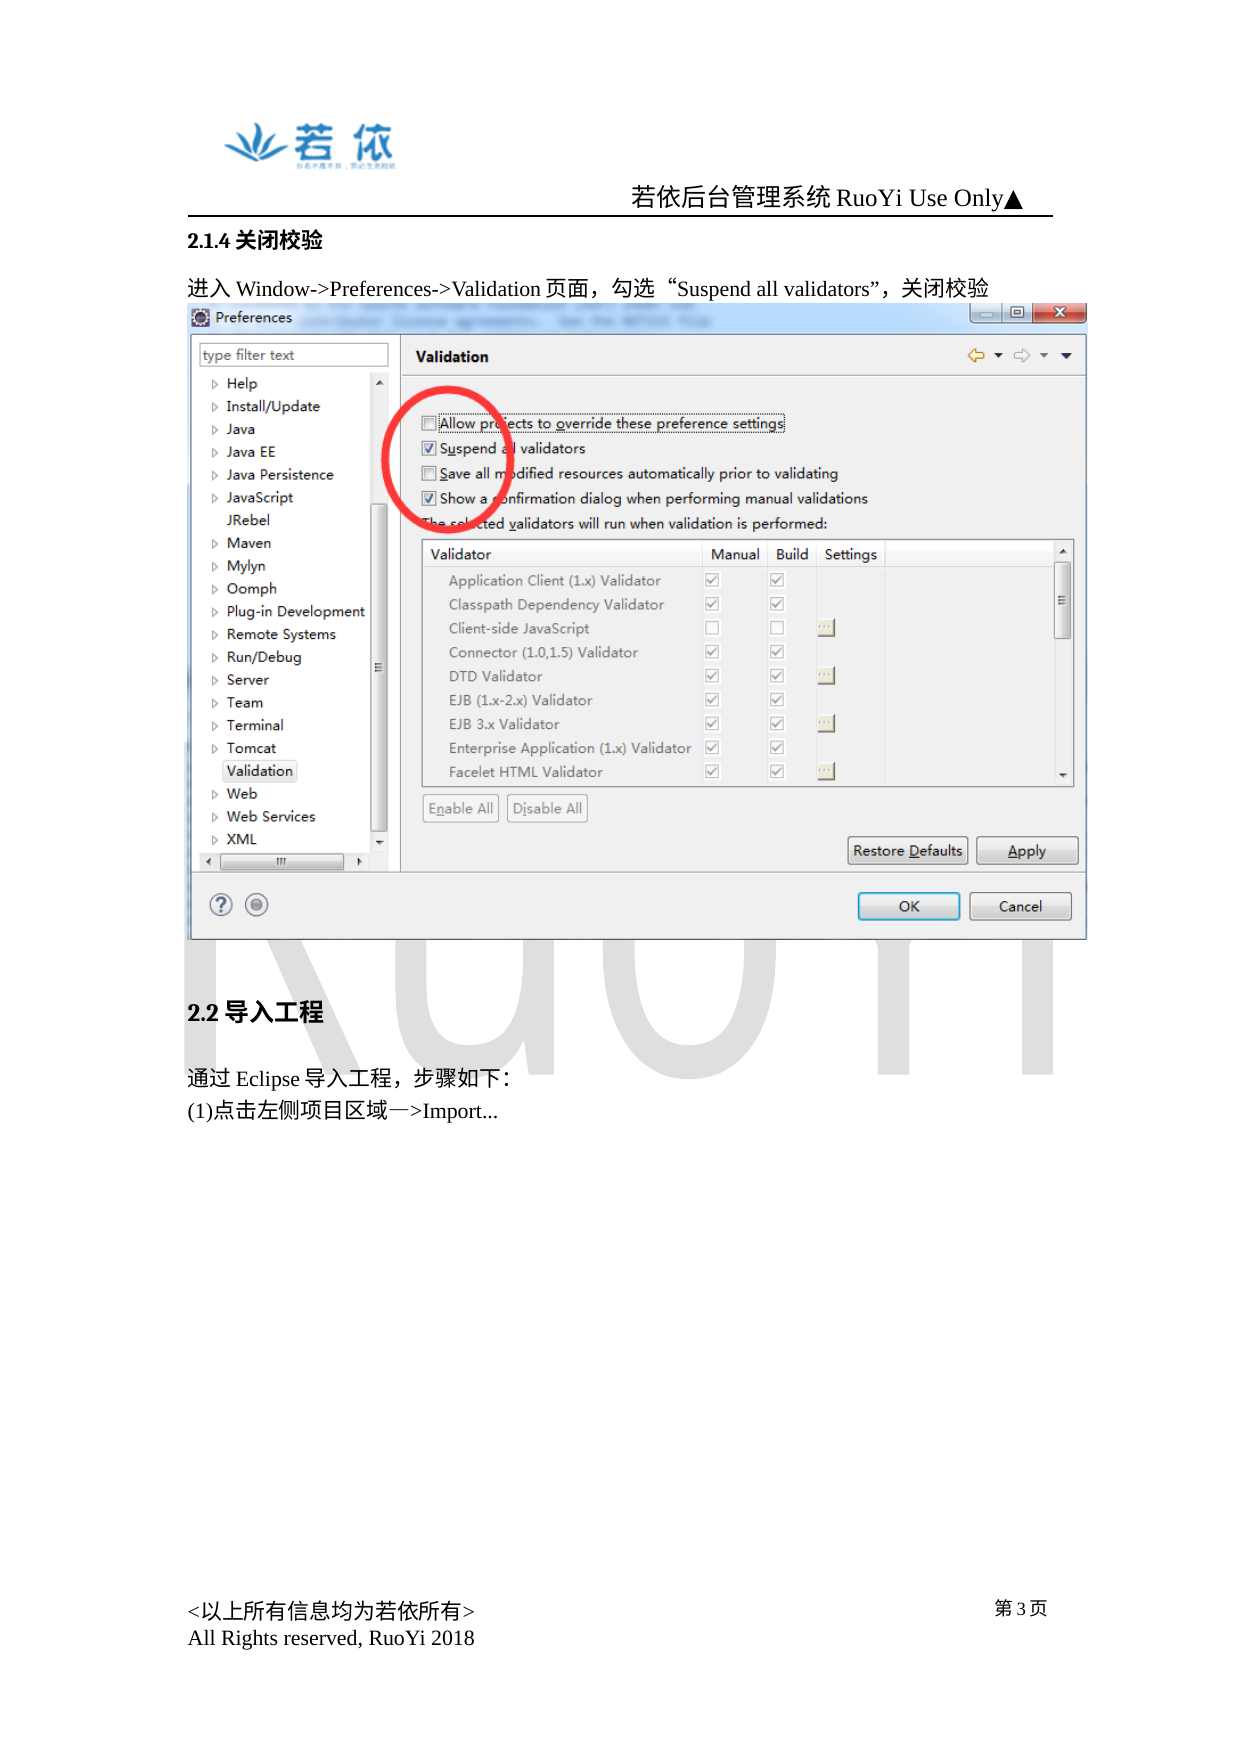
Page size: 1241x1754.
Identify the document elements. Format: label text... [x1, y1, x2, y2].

subtitle 2.2 导入工程 [187, 978, 1053, 1043]
subtitle 2.1.4 关闭校验 [187, 223, 1053, 255]
text (1)点击左侧项目区域—>Import... [187, 1093, 1053, 1126]
picture [217, 88, 407, 206]
text 进入Window->Preferences->Validation页面，勾选“Suspend all validators”，关闭校验 [187, 271, 1053, 303]
picture [187, 303, 1088, 940]
text 通过Eclipse导入工程，步骤如下： [187, 1061, 1053, 1093]
